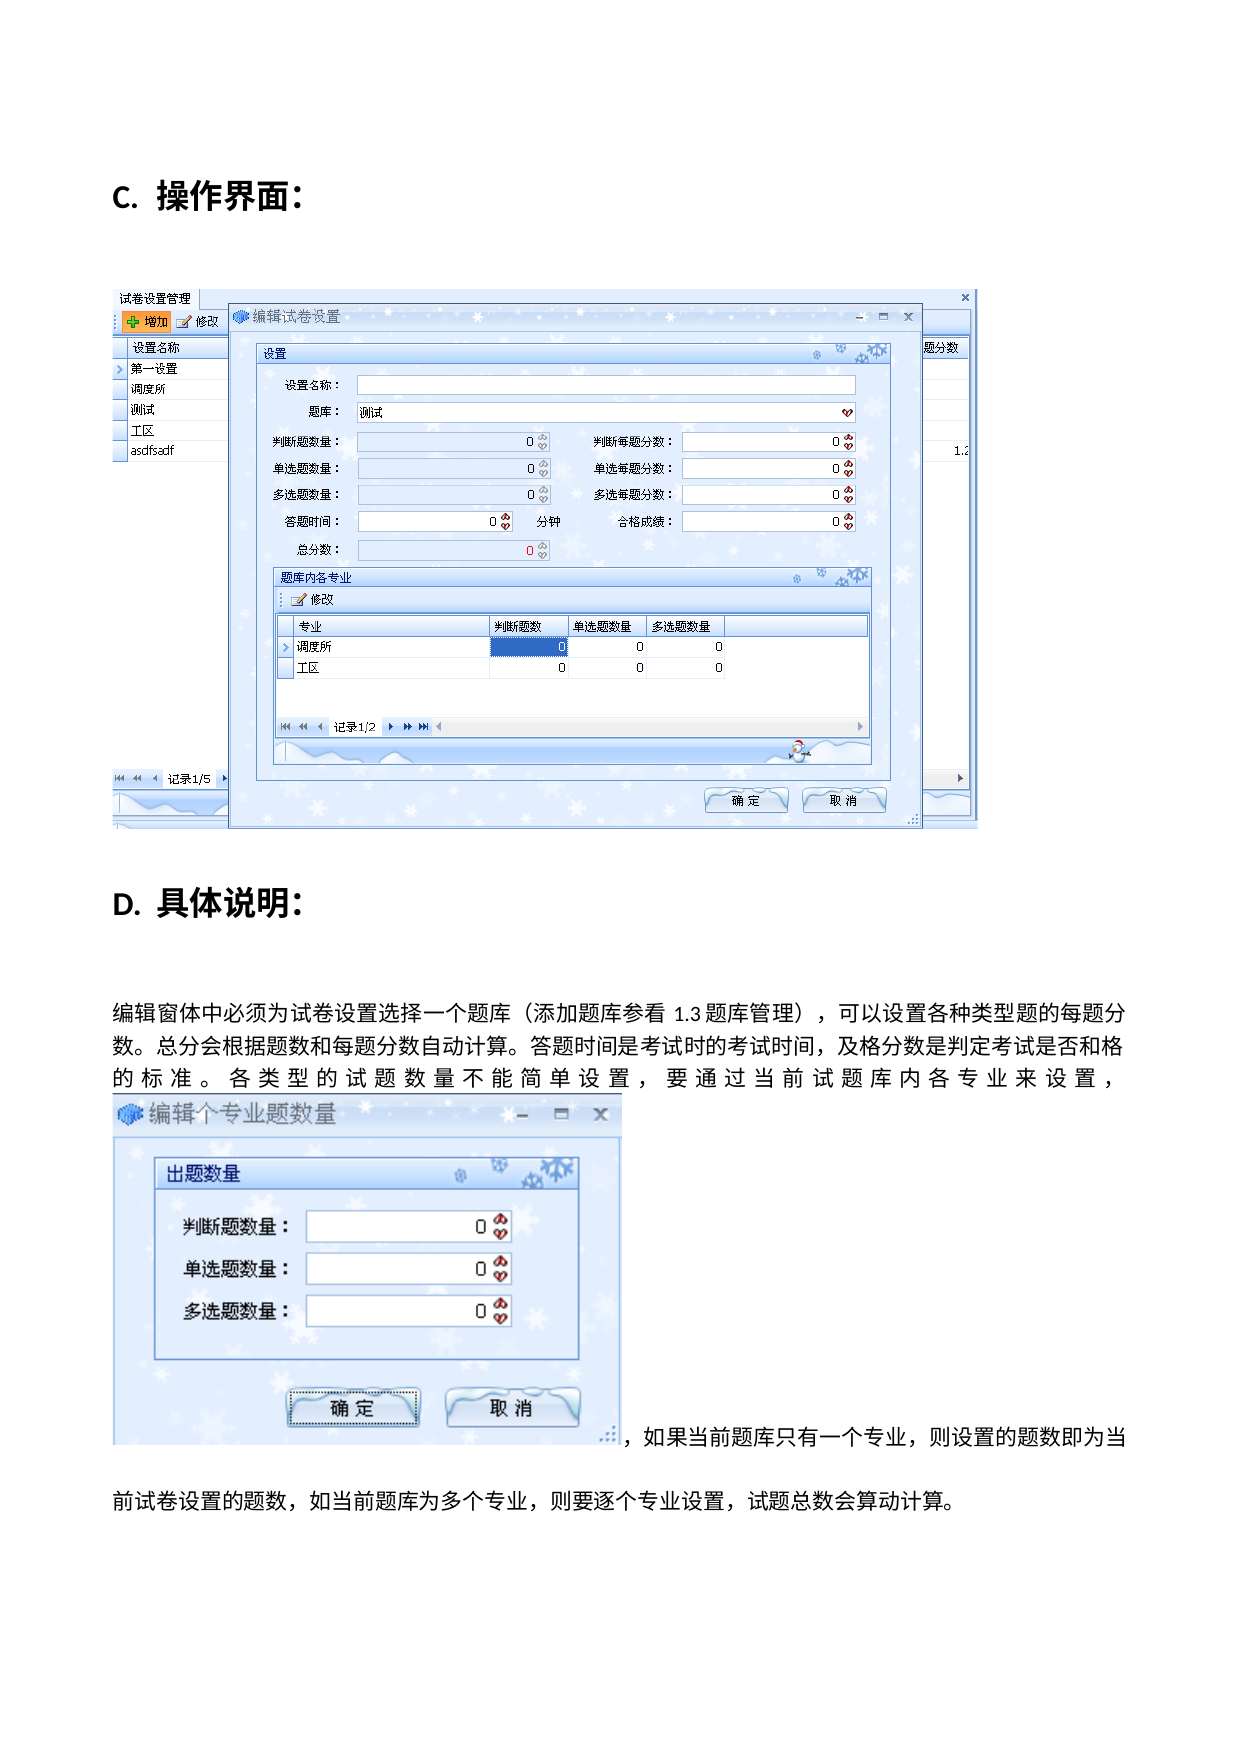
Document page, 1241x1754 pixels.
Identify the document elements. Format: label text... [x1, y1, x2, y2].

subtitle 具体说明： [112, 869, 1128, 934]
picture [112, 289, 978, 829]
subtitle 操作界面： [112, 162, 1128, 227]
picture [112, 1093, 622, 1445]
